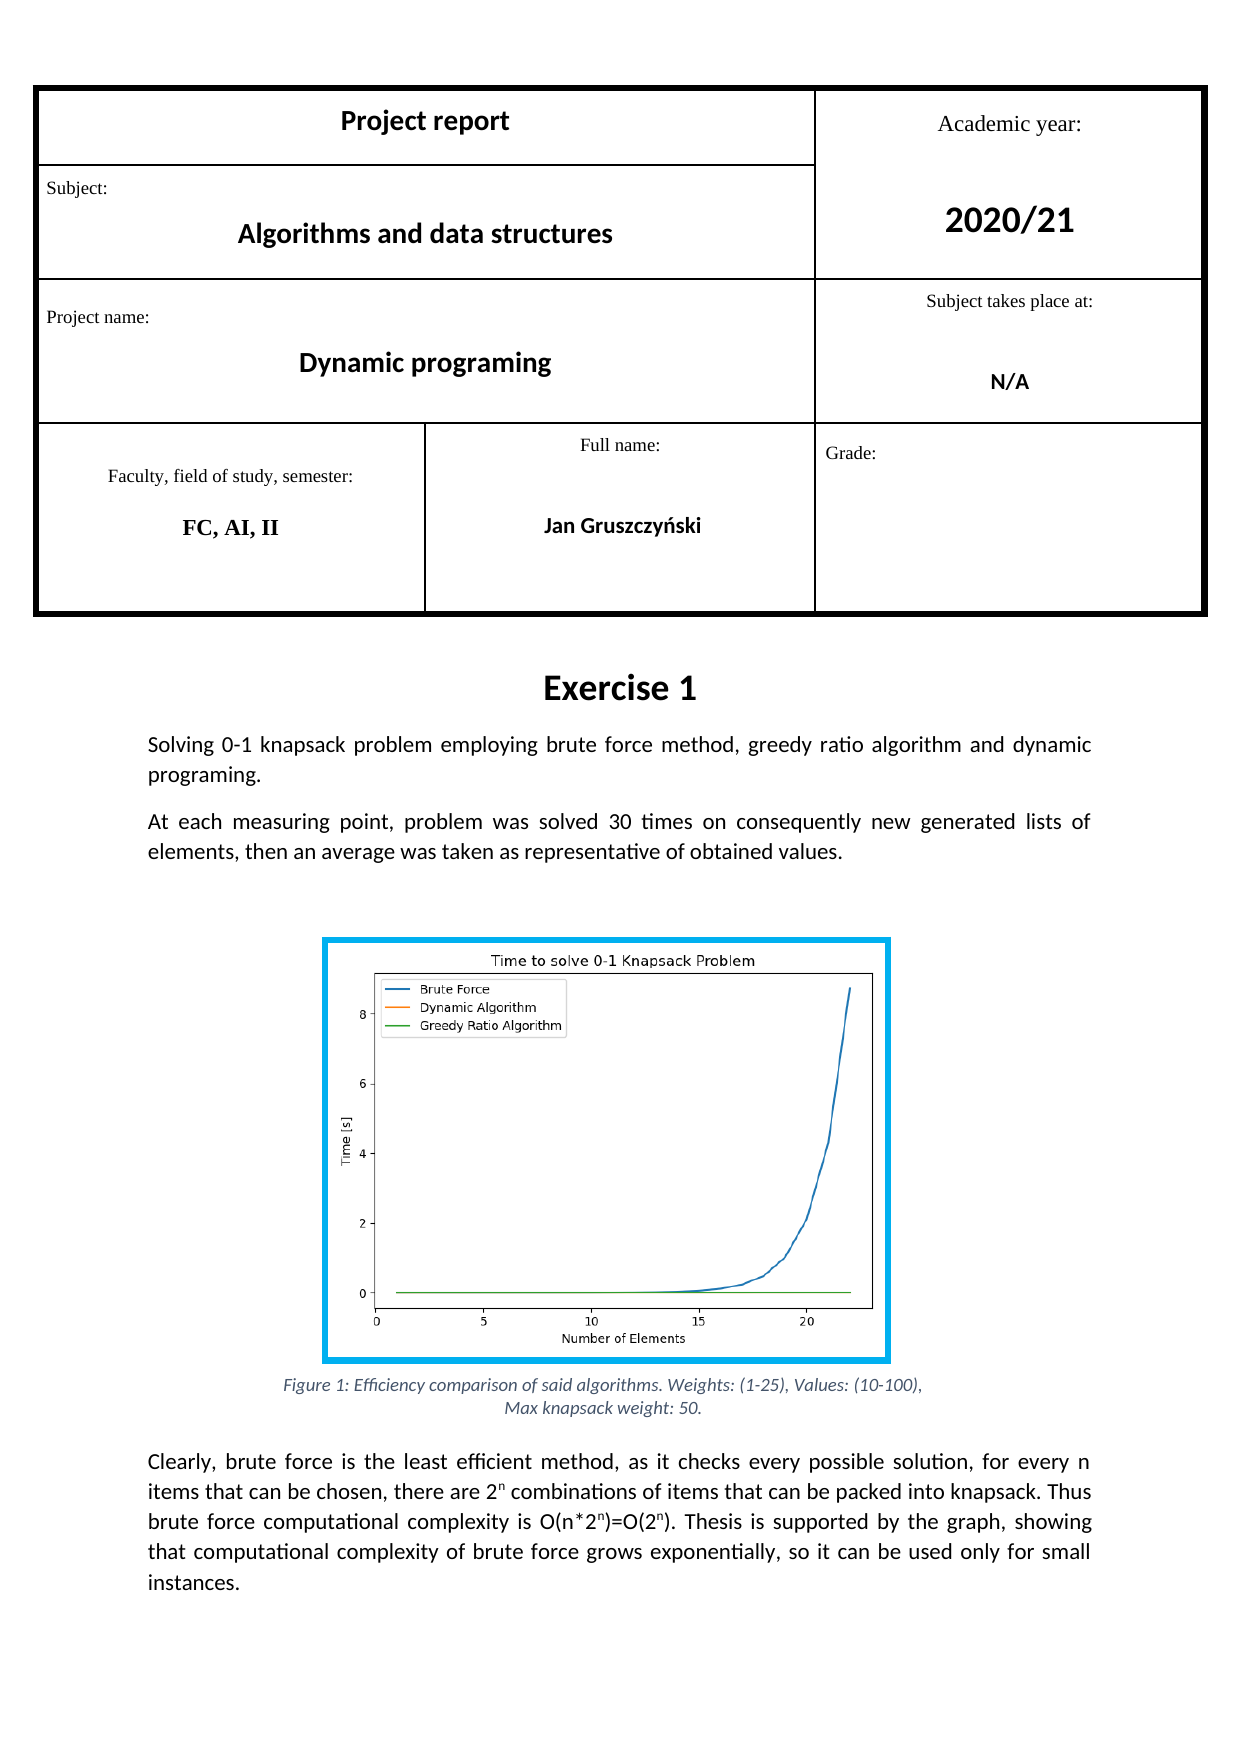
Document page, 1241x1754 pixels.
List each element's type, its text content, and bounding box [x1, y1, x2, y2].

table_cell Grade: [816, 424, 1201, 611]
table_header Project report [39, 91, 814, 164]
table_cell Project name: Dynamic programing [39, 280, 814, 422]
text At each measuring point, problem was solved 30 times on consequently new generated lists of elements, then an average was taken as representative of obtained values. [148, 807, 1093, 866]
picture [329, 944, 884, 1356]
text Exercise 1 [148, 664, 1093, 710]
table_cell Subject: Algorithms and data structures [39, 166, 814, 278]
table_cell Subject takes place at: N/A [816, 280, 1201, 422]
table_header Academic year: 2020/21 [816, 91, 1201, 278]
table_cell Full name: Jan Gruszczyński [426, 424, 814, 611]
table_cell Faculty, field of study, semester: FC, AI, II [39, 424, 424, 611]
text Clearly, brute force is the least efficient method, as it checks every possible solution, for every n items that can be chosen, there are 2n combinations of items that can be packed into knapsack. Thus brute force computational complexity is O(n*2n)=O(2n). Thesis is supported by the graph, showing that computational complexity of brute force grows exponentially, so it can be used only for small instances. [148, 1447, 1093, 1596]
text Solving 0-1 knapsack problem employing brute force method, greedy ratio algorithm and dynamic programing. [148, 730, 1093, 788]
